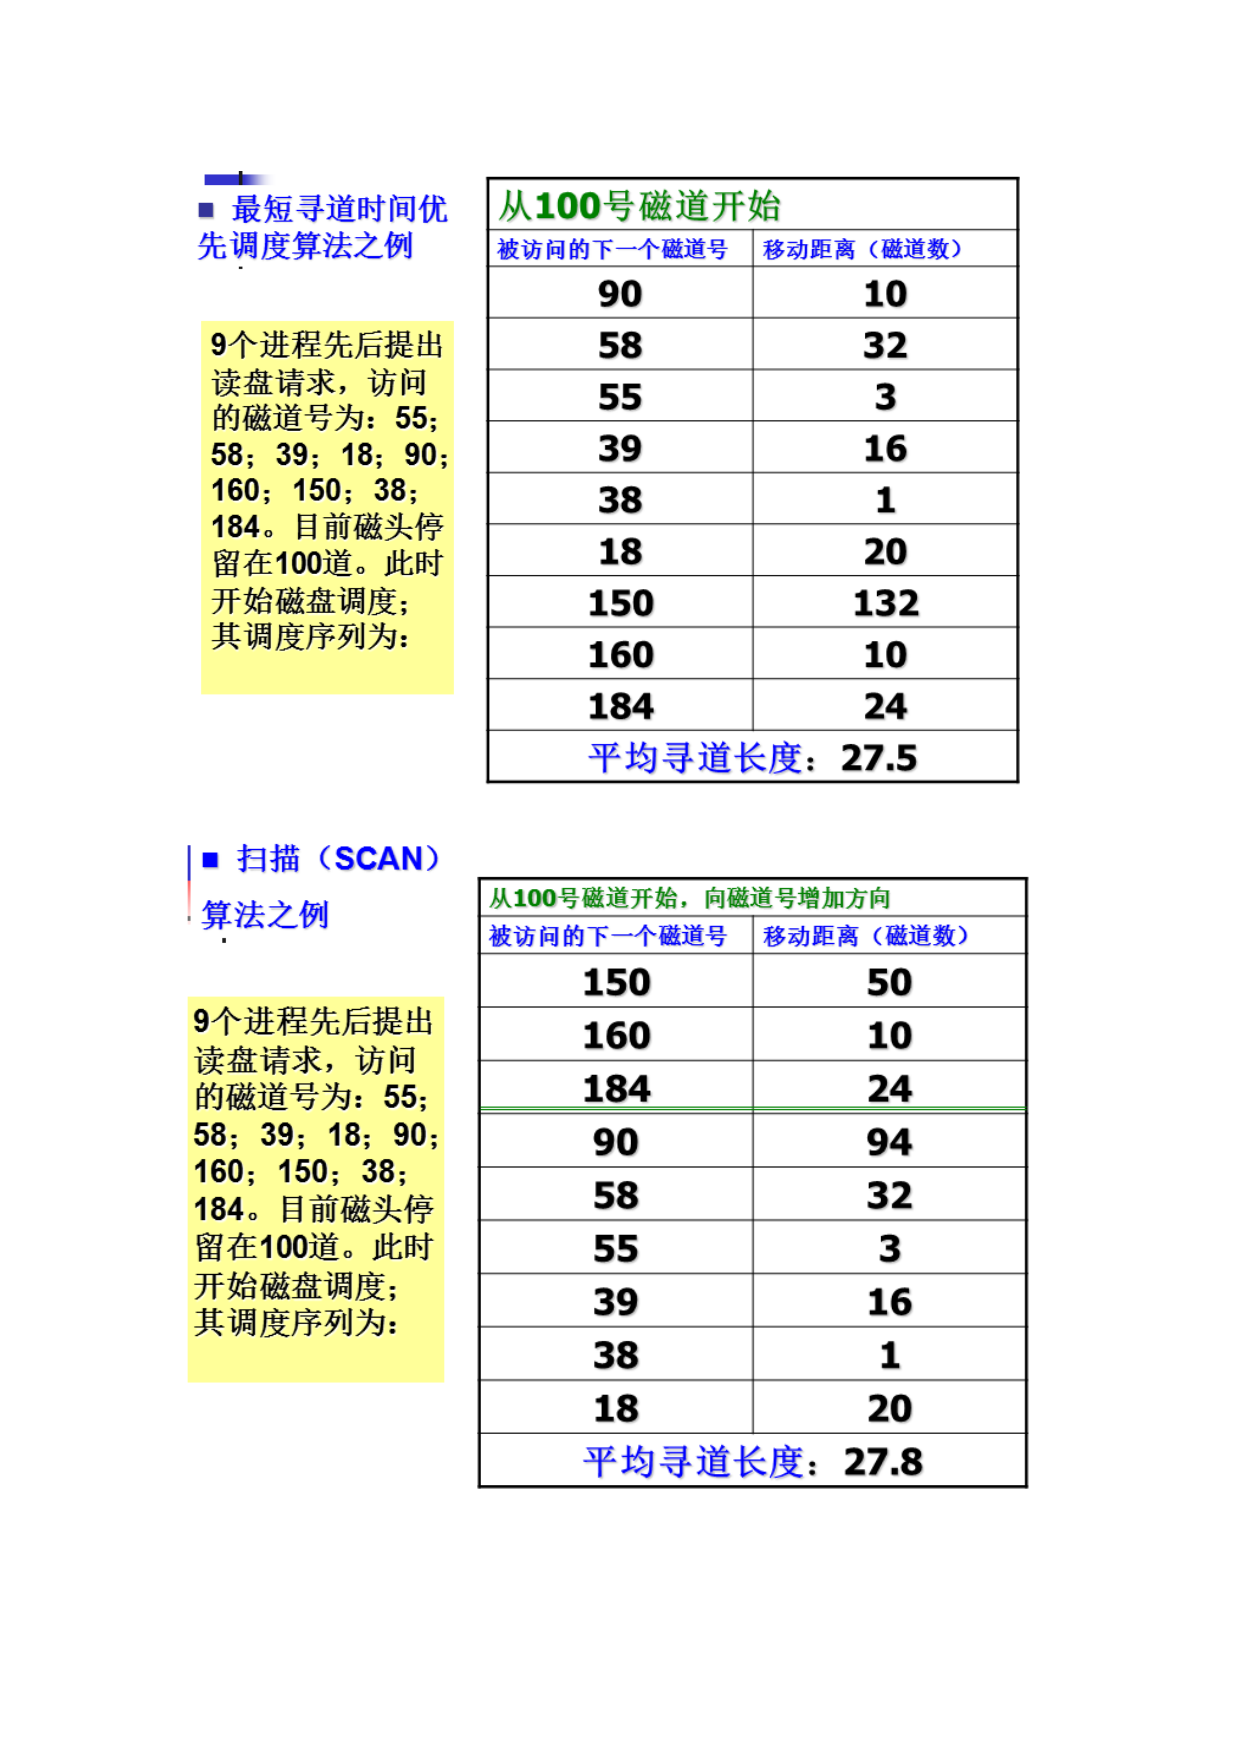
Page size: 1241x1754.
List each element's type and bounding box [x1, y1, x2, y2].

picture [187, 828, 1053, 1506]
picture [187, 171, 1053, 802]
